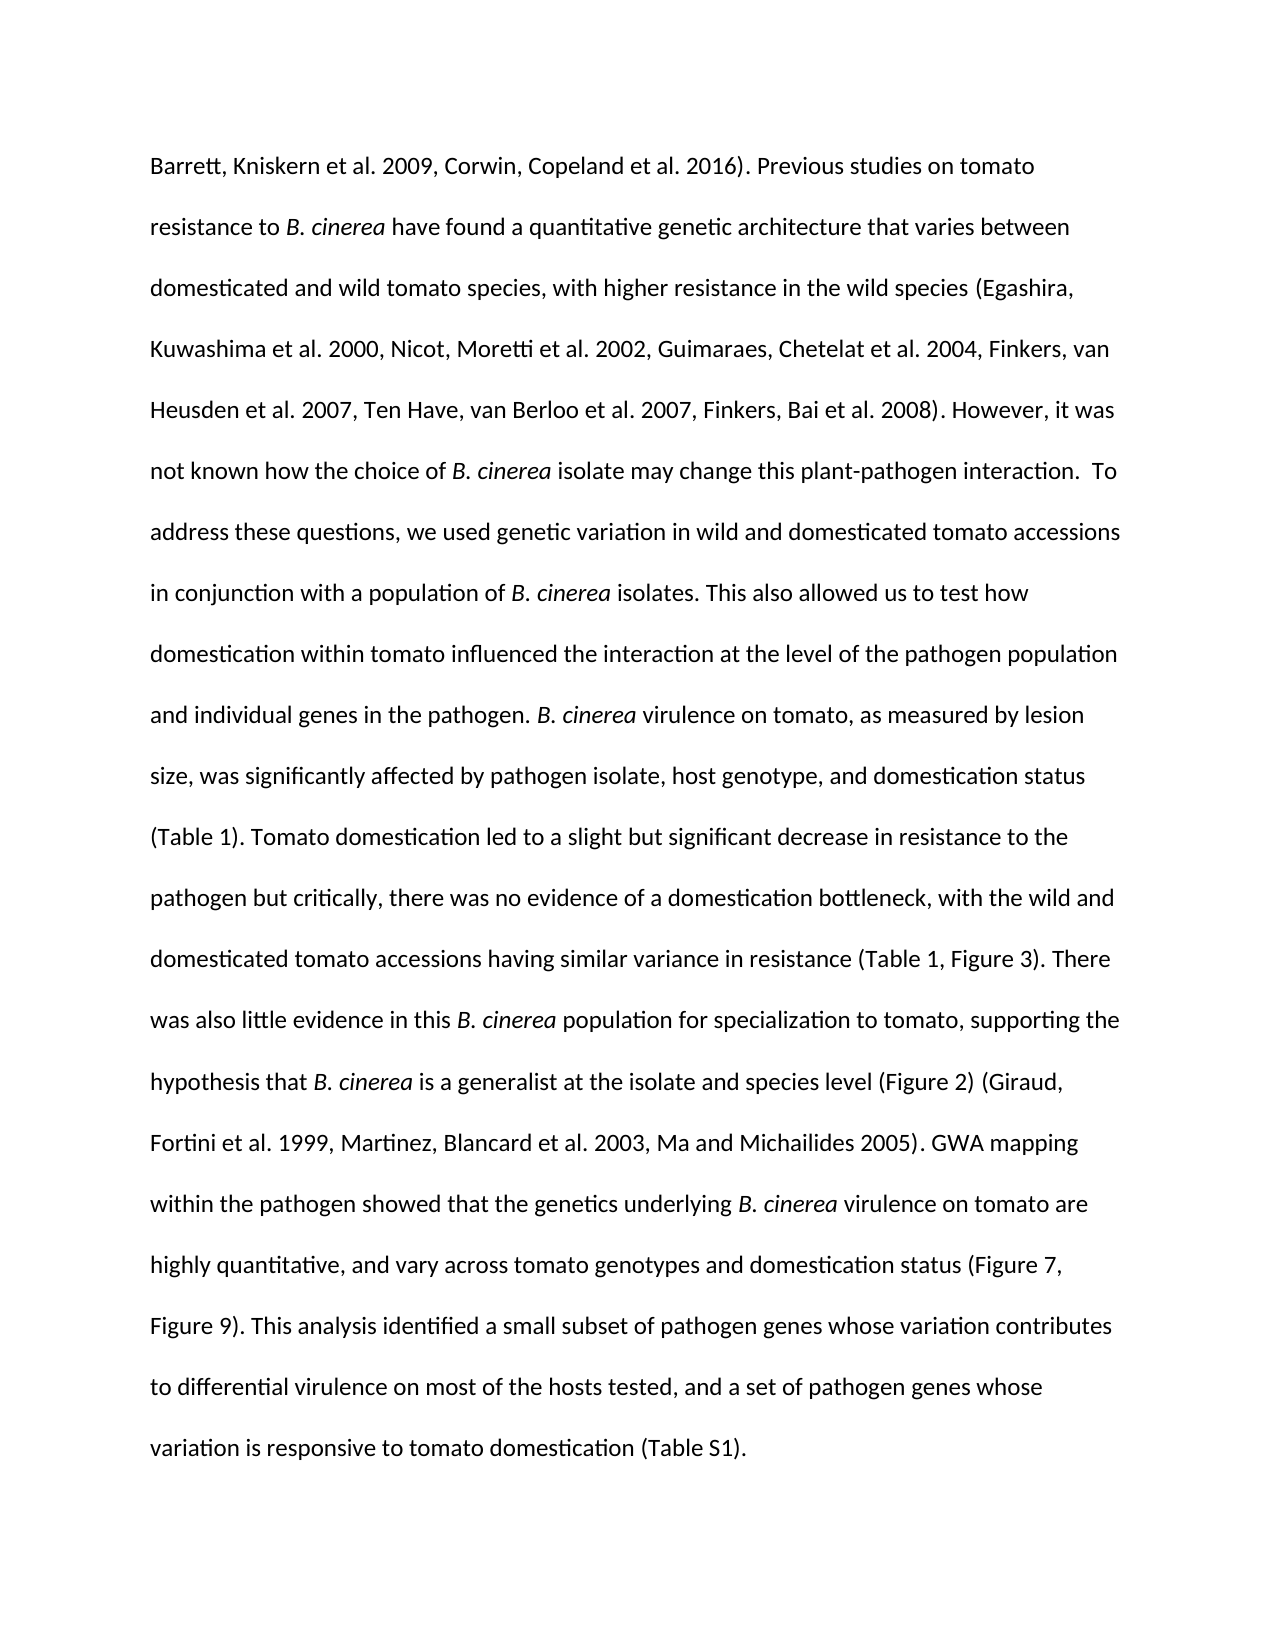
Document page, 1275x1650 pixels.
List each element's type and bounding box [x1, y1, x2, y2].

text [150, 150, 1125, 1462]
